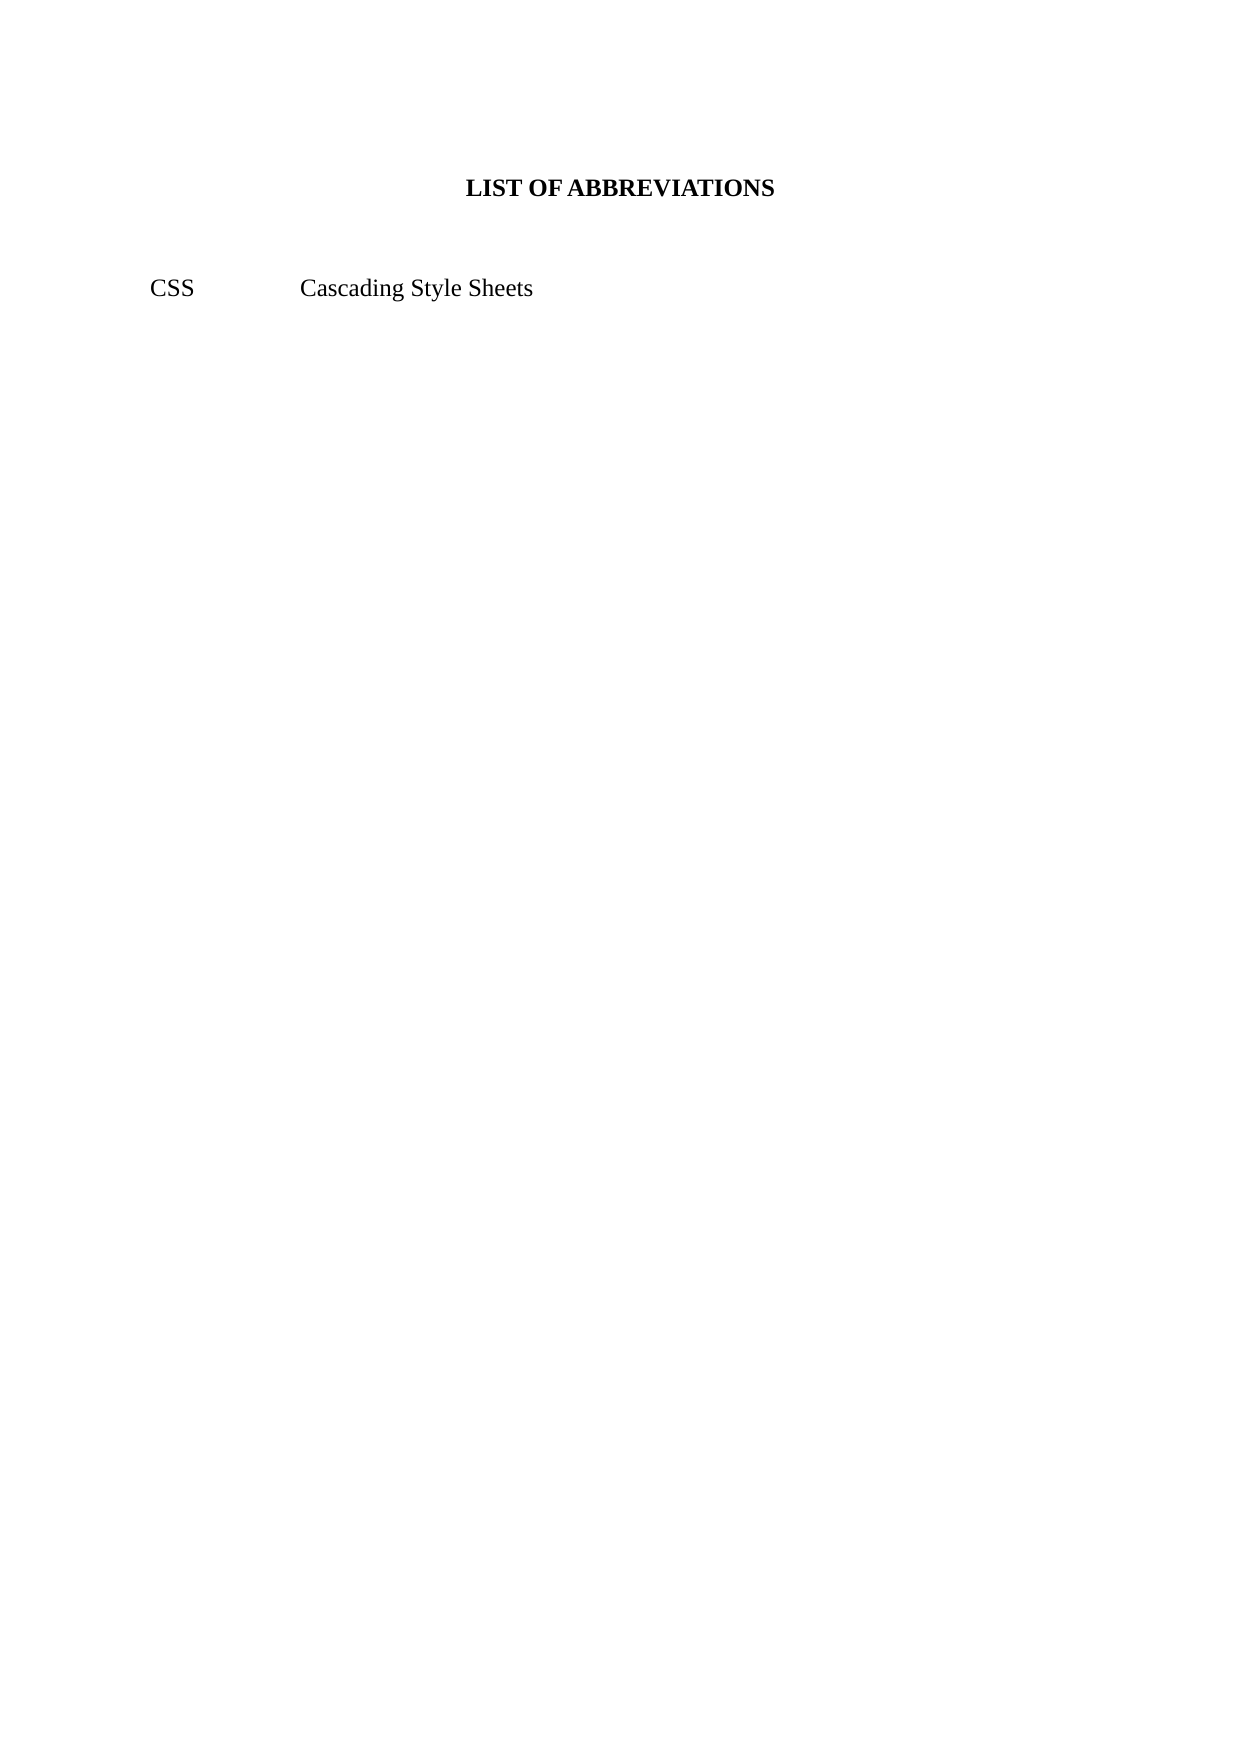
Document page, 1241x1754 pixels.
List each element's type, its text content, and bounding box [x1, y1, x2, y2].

text CSS Cascading Style Sheets [150, 273, 1090, 302]
subtitle LIST OF ABBREVIATIONS [150, 173, 1090, 201]
